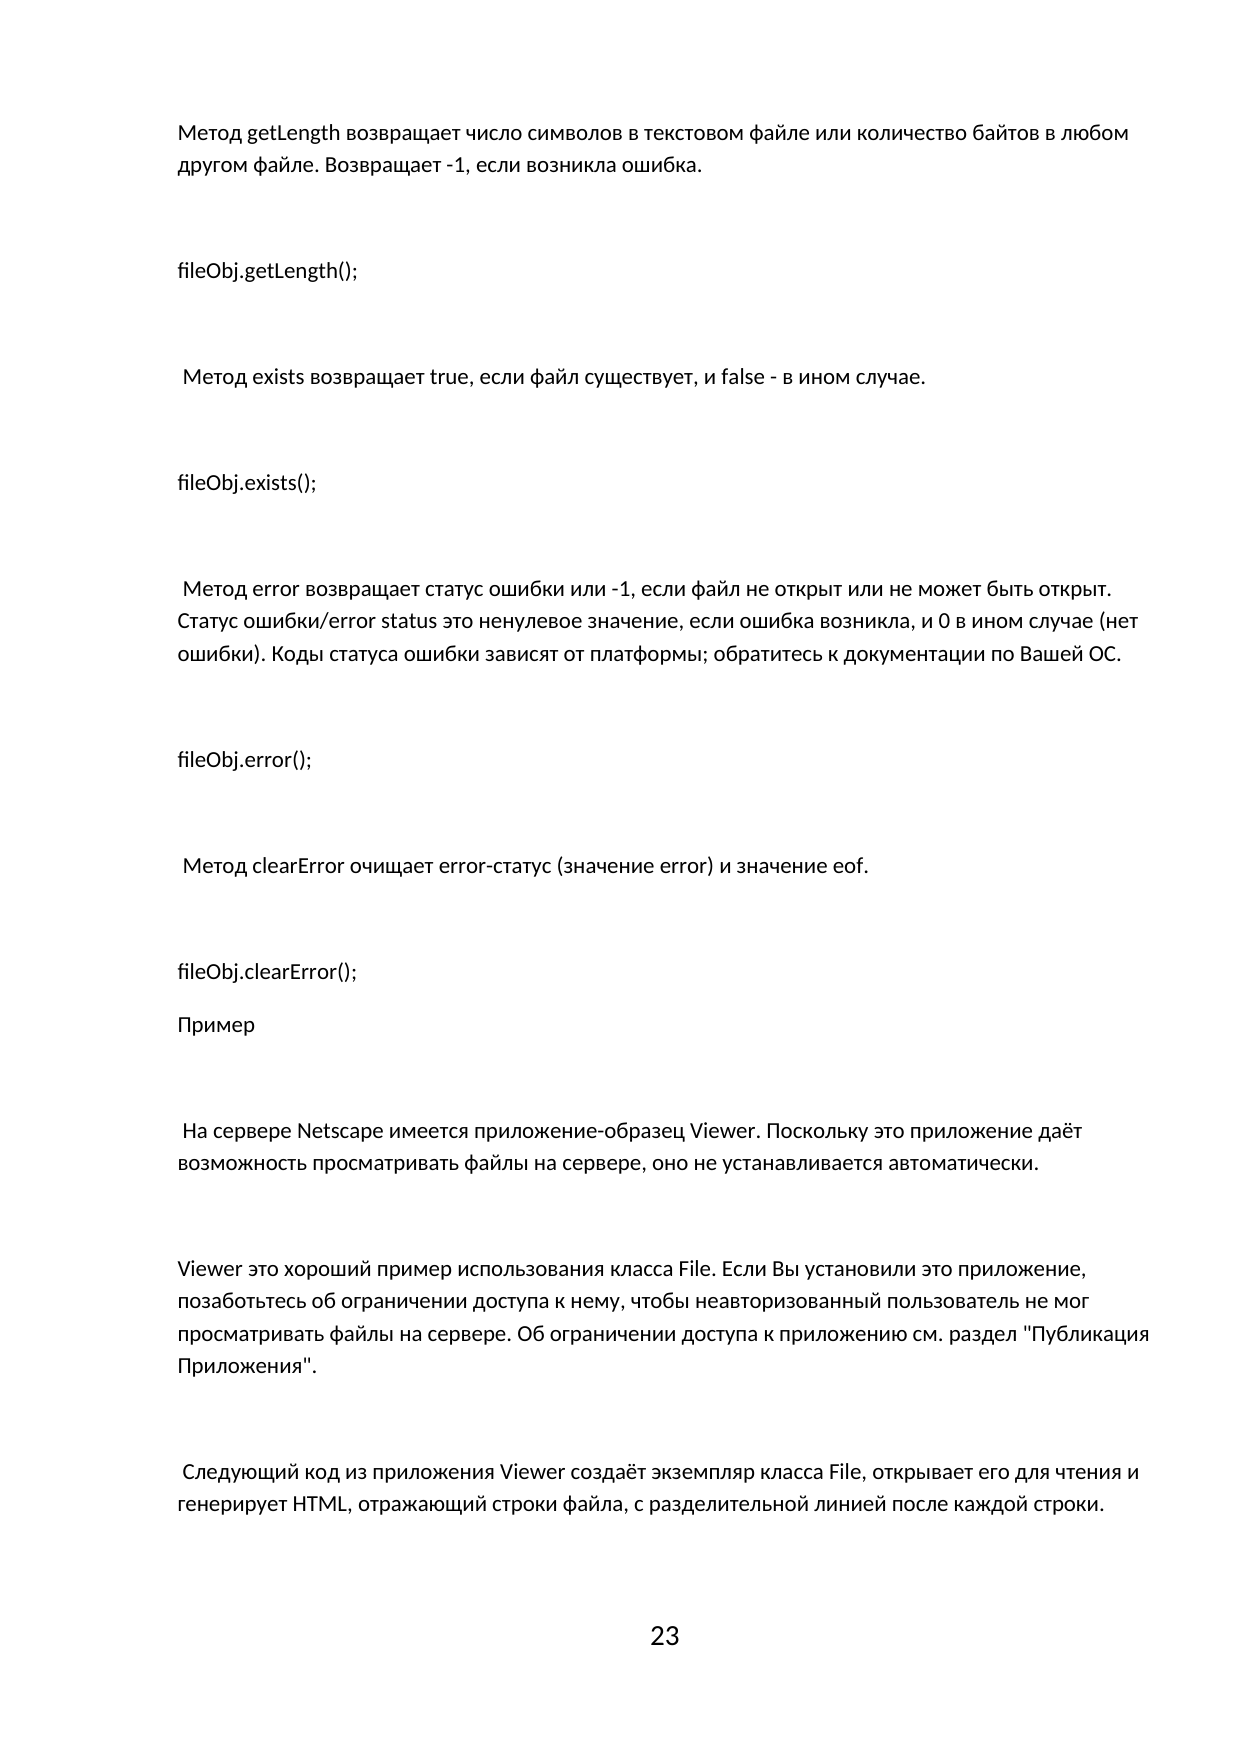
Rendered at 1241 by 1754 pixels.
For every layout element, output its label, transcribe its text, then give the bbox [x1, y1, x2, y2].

text Метод error возвращает статус ошибки или -1, если файл не открыт или не может быть открыт. Статус ошибки/error status это ненулевое значение, если ошибка возникла, и 0 в ином случае (нет ошибки). Коды статуса ошибки зависят от платформы; обратитесь к документации по Вашей ОС. [177, 574, 1152, 667]
text Метод exists возвращает true, если файл существует, и false - в ином случае. [177, 362, 1152, 390]
text Пример [177, 1010, 1152, 1038]
text fileObj.getLength(); [177, 256, 1152, 284]
text fileObj.error(); [177, 745, 1152, 773]
text На сервере Netscape имеется приложение-образец Viewer. Поскольку это приложение даёт возможность просматривать файлы на сервере, оно не устанавливается автоматически. [177, 1116, 1152, 1176]
text Следующий код из приложения Viewer создаёт экземпляр класса File, открывает его для чтения и генерирует HTML, отражающий строки файла, с разделительной линией после каждой строки. [177, 1457, 1152, 1517]
text Viewer это хороший пример использования класса File. Если Вы установили это приложение, позаботьтесь об ограничении доступа к нему, чтобы неавторизованный пользователь не мог просматривать файлы на сервере. Об ограничении доступа к приложению см. раздел "Публикация Приложения". [177, 1254, 1152, 1379]
text Метод getLength возвращает число символов в текстовом файле или количество байтов в любом другом файле. Возвращает -1, если возникла ошибка. [177, 118, 1152, 178]
text fileObj.clearError(); [177, 957, 1152, 985]
text Метод clearError очищает error-статус (значение error) и значение eof. [177, 851, 1152, 879]
text fileObj.exists(); [177, 468, 1152, 496]
